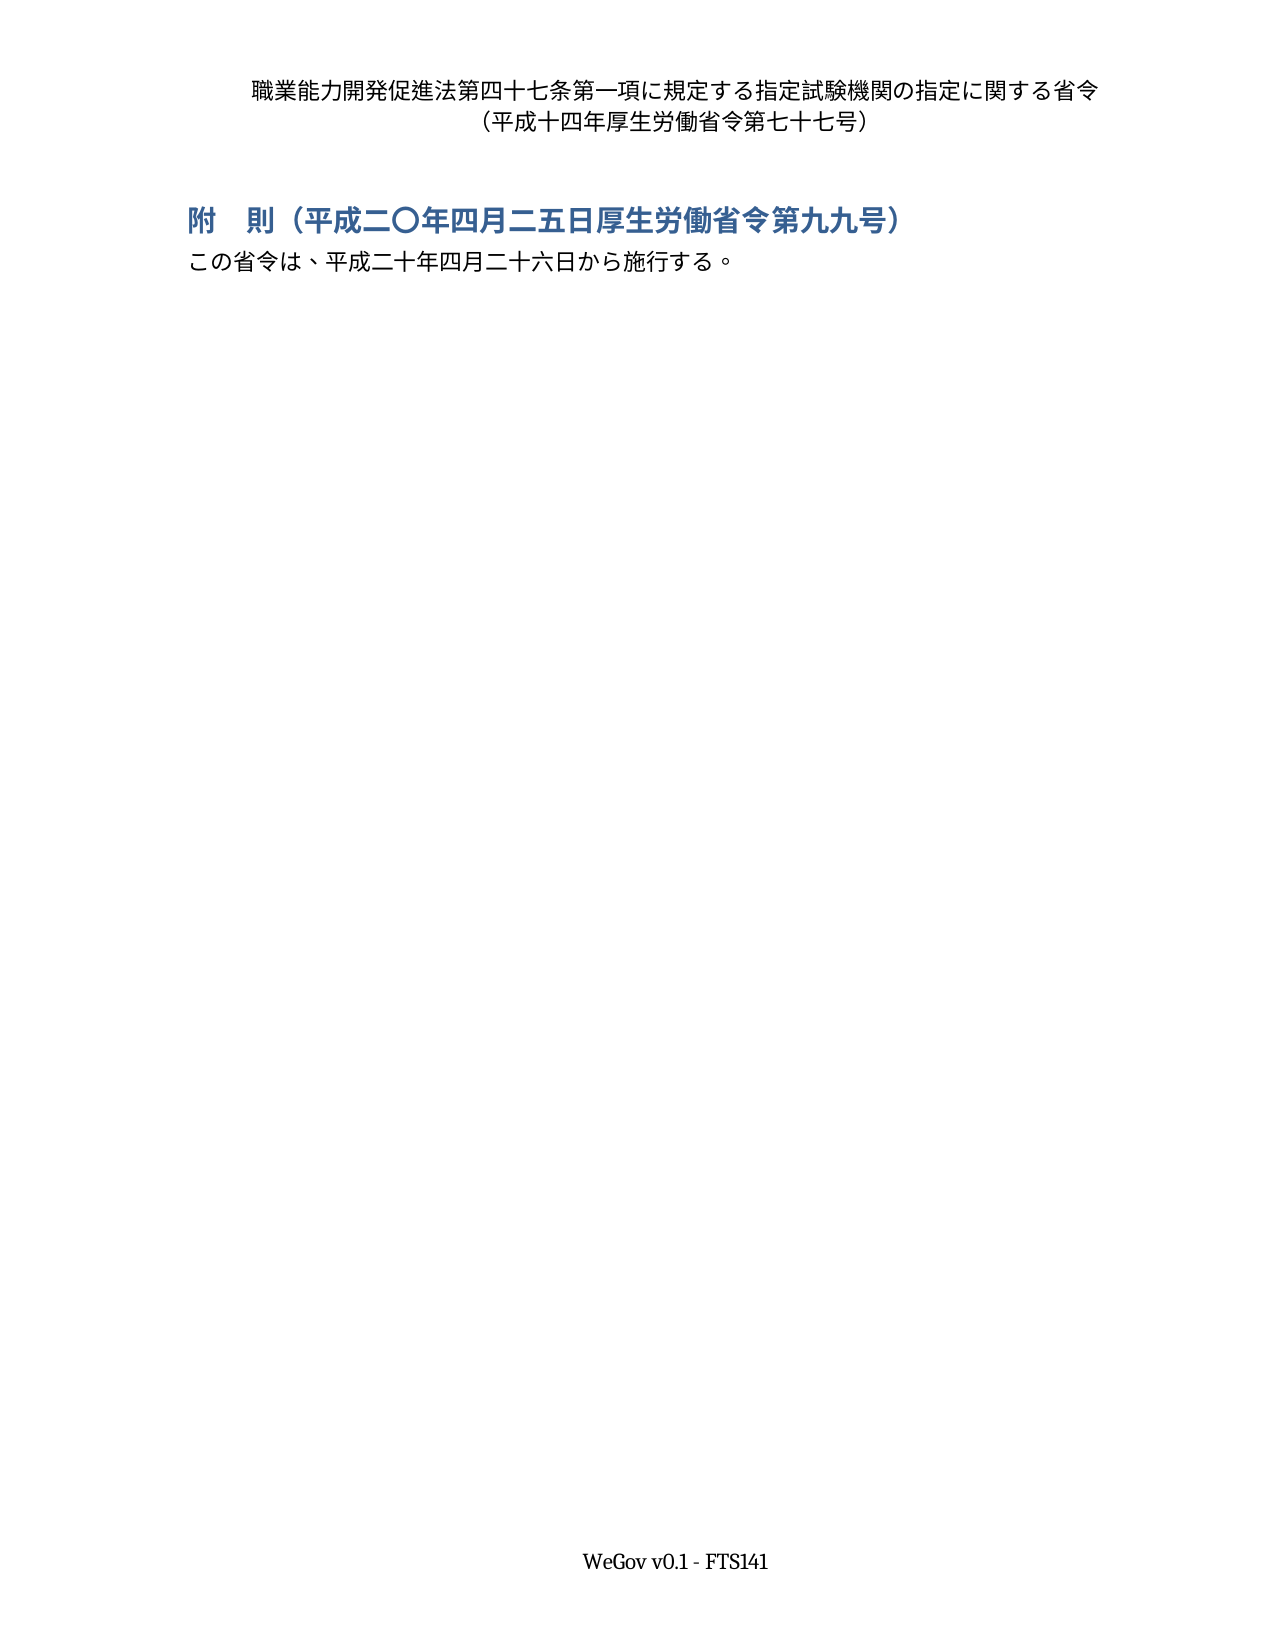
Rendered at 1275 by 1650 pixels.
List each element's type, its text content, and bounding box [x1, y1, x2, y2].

text この省令は、平成二十年四月二十六日から施行する。 [187, 246, 1087, 277]
subtitle 附 則（平成二〇年四月二五日厚生労働省令第九九号） [187, 200, 1087, 240]
